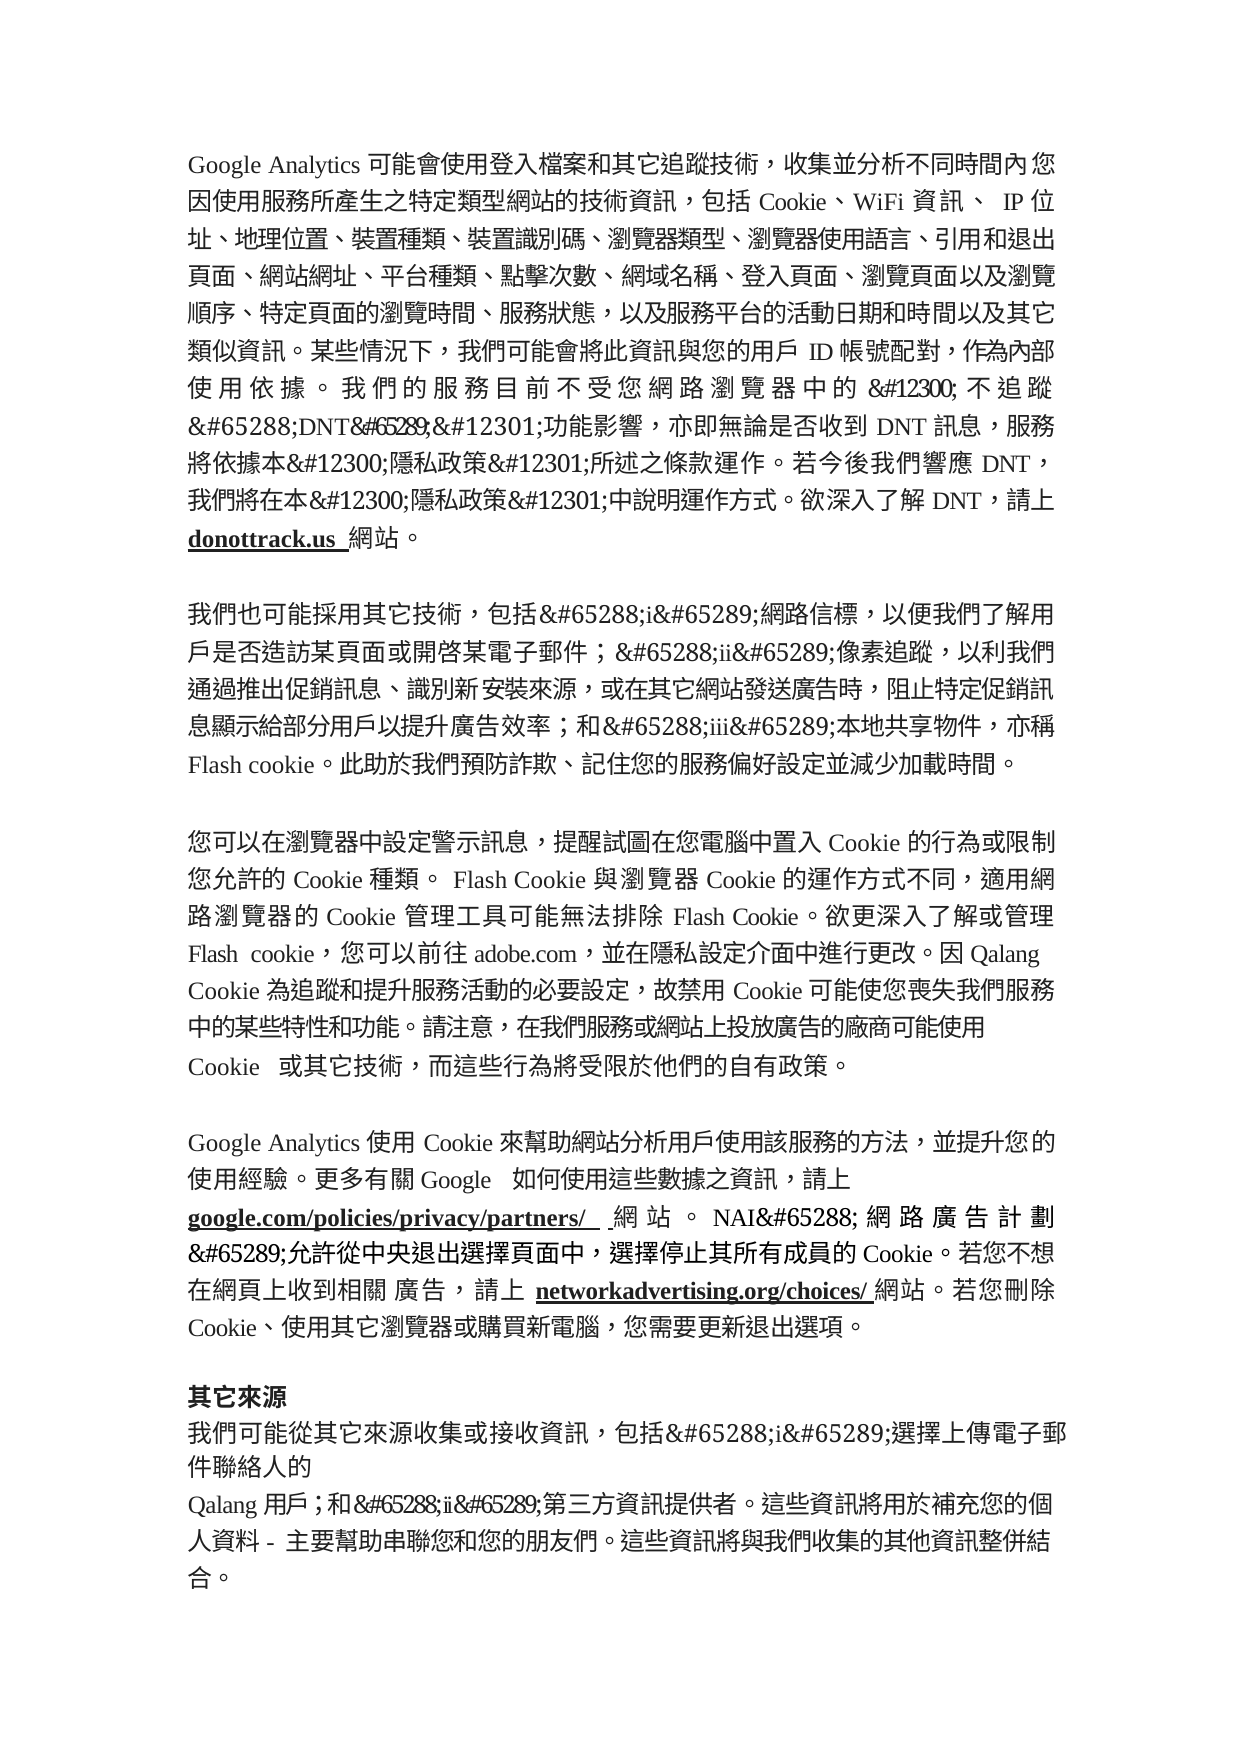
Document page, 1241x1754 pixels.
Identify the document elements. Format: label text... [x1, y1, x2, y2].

text Google Analytics 可能會使用登入檔案和其它追蹤技術，收集並分析不同時間內您因使用服務所產生之特定類型網站的技術資訊，包括Cookie、WiFi 資訊、 IP 位址、地理位置、裝置種類、裝置識別碼、瀏覽器類型、瀏覽器使用語言、引用和退出頁面、網站網址、平台種類、點擊次數、網域名稱、登入頁面、瀏覽頁面以及瀏覽順序、特定頁面的瀏覽時間、服務狀態，以及服務平台的活動日期和時間以及其它類似資訊。某些情況下，我們可能會將此資訊與您的用戶 ID 帳號配對，作為內部使用依據。我們的服務目前不受您網路瀏覽器中的&#12300;不追蹤&#65288;DNT&#65289;&#12301;功能影響，亦即無論是否收到 DNT 訊息，服務將依據本&#12300;隱私政策&#12301;所述之條款運作。若今後我們響應 DNT，我們將在本&#12300;隱私政策&#12301;中說明運作方式。欲深入了解 DNT，請上 donottrack.us 網站。 [188, 146, 1056, 554]
text google.com/policies/privacy/partners/ 網站。NAI&#65288;網路廣告計劃&#65289;允許從中央退出選擇頁面中，選擇停止其所有成員的Cookie。若您不想在網頁上收到相關 廣告，請上 networkadvertising.org/choices/ 網站。若您刪除Cookie、使用其它瀏覽器或購買新電腦，您需要更新退出選項。 [188, 1199, 1056, 1344]
text 我們可能從其它來源收集或接收資訊，包括&#65288;i&#65289;選擇上傳電子郵件聯絡人的 [188, 1416, 1067, 1484]
text Google Analytics 使用 Cookie 來幫助網站分析用戶使用該服務的方法，並提升您的使用經驗。更多有關Google 如何使用這些數據之資訊，請上 [188, 1125, 1056, 1196]
subtitle 其它來源 [188, 1380, 1067, 1414]
text Cookie 為追蹤和提升服務活動的必要設定，故禁用 Cookie 可能使您喪失我們服務中的某些特性和功能。請注意，在我們服務或網站上投放廣告的廠商可能使用 [188, 973, 1056, 1044]
text 我們也可能採用其它技術，包括&#65288;i&#65289;網路信標，以便我們了解用戶是否造訪某頁面或開啓某電子郵件；&#65288;ii&#65289;像素追蹤，以利我們通過推出促銷訊息、識別新安裝來源，或在其它網站發送廣告時，阻止特定促銷訊息顯示給部分用戶以提升廣告效率；和&#65288;iii&#65289;本地共享物件，亦稱 Flash cookie。此助於我們預防詐欺、記住您的服務偏好設定並減少加載時間。 [188, 597, 1056, 780]
text Cookie 或其它技術，而這些行為將受限於他們的自有政策。 [188, 1049, 1067, 1083]
text Qalang 用戶；和&#65288;ii&#65289;第三方資訊提供者。這些資訊將用於補充您的個人資料 - 主要幫助串聯您和您的朋友們。這些資訊將與我們收集的其他資訊整併結合。 [188, 1487, 1054, 1595]
text 您可以在瀏覽器中設定警示訊息，提醒試圖在您電腦中置入Cookie 的行為或限制您允許的 Cookie 種類。 Flash Cookie 與瀏覽器Cookie 的運作方式不同，適用網路瀏覽器的Cookie 管理工具可能無法排除 Flash Cookie。欲更深入了解或管理Flash cookie，您可以前往adobe.com，並在隱私設定介面中進行更改。因 Qalang [188, 825, 1056, 969]
